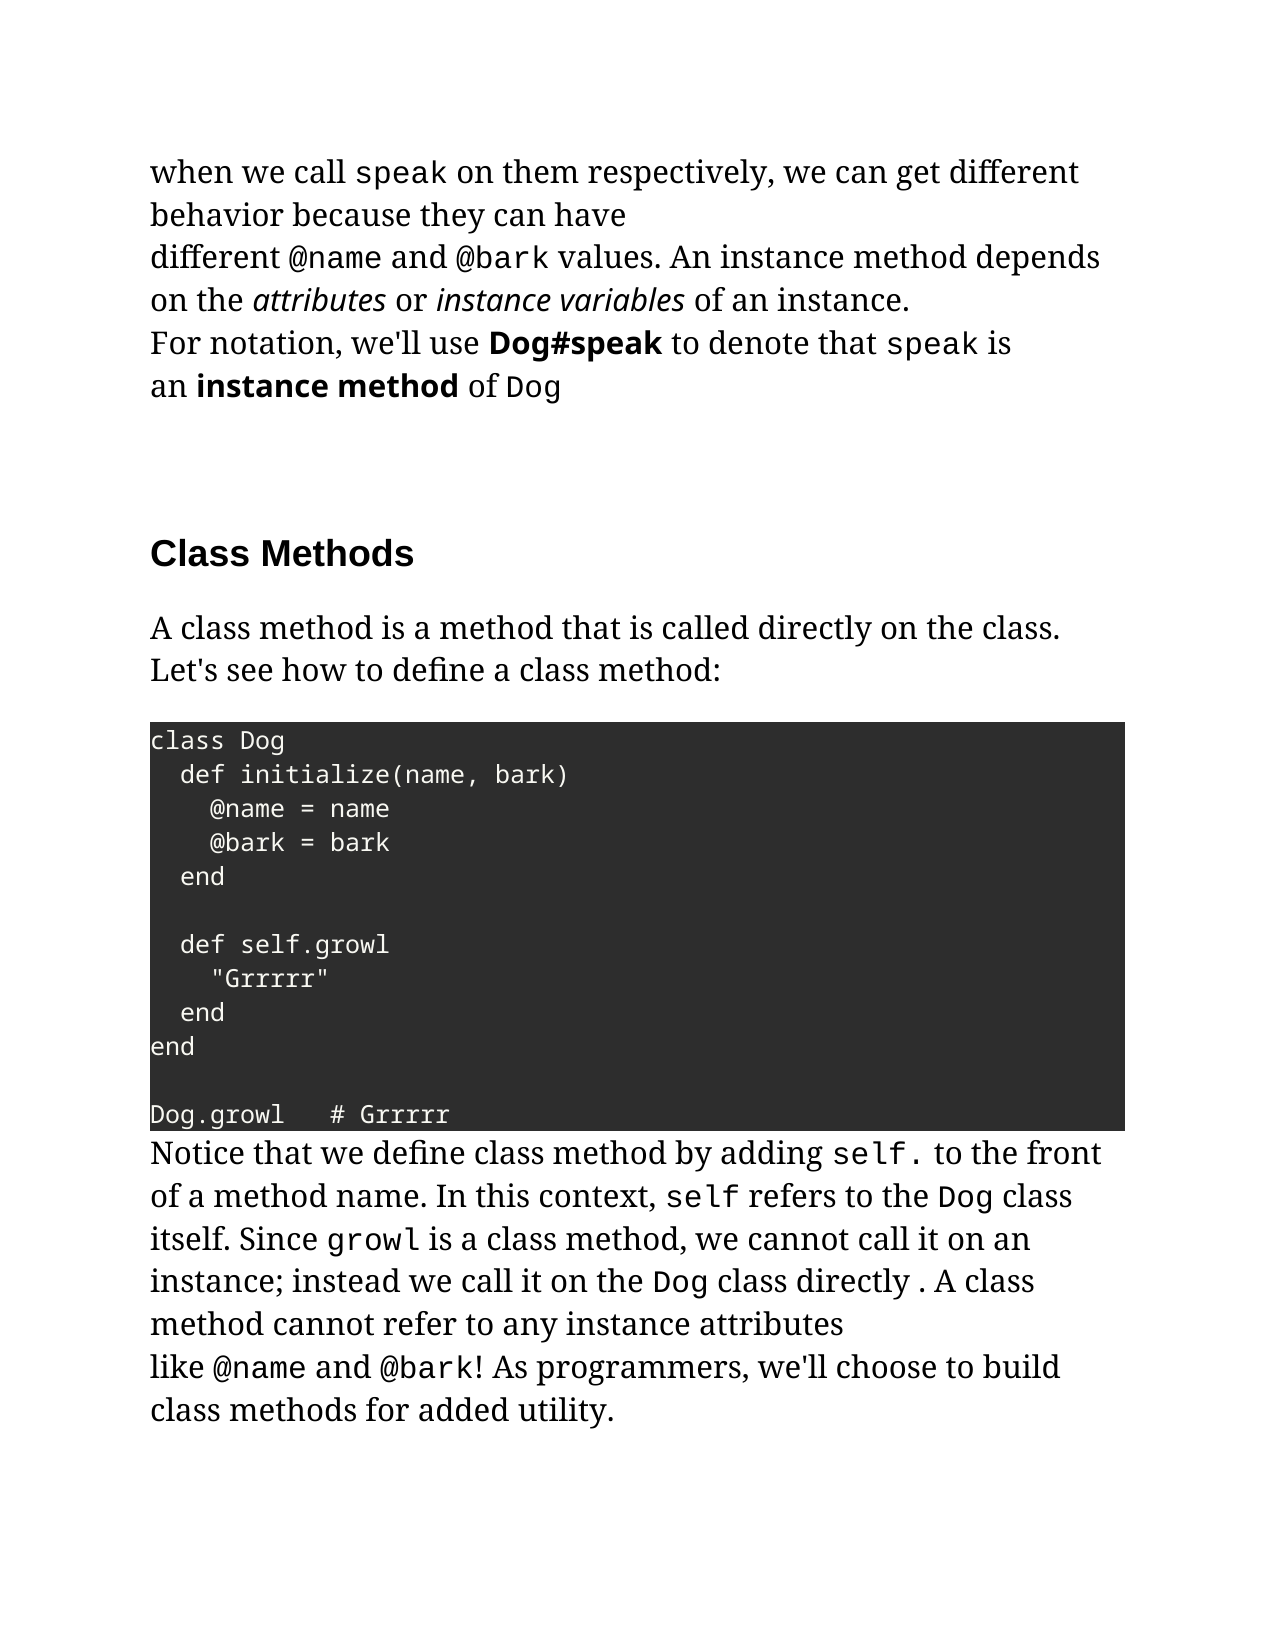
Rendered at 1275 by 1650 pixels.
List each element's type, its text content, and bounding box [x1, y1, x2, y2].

text def self.growl [150, 927, 1125, 961]
text end [150, 858, 1125, 893]
text def initialize(name, bark) [150, 756, 1125, 790]
text For notation, we'll use Dog#speak to denote that speak is an instance method of Dog [150, 321, 1125, 406]
text A class method is a method that is called directly on the class. Let's see how to define a class method: [150, 606, 1125, 691]
text Notice that we define class method by adding self. to the front of a method name. In this context, self refers to the Dog class itself. Since growl is a class method, we cannot call it on an instance; instead we call it on the Dog class directly . A class method cannot refer to any instance attributes like @name and @bark! As programmers, we'll choose to build class methods for added utility. [150, 1131, 1125, 1430]
text @name = name [150, 790, 1125, 824]
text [150, 150, 1125, 321]
text Class Methods [150, 531, 1125, 574]
text "Grrrrr" [150, 961, 1125, 995]
text Dog.growl # Grrrrr [150, 1097, 1125, 1131]
text @bark = bark [150, 824, 1125, 858]
text end [150, 995, 1125, 1029]
text end [150, 1029, 1125, 1063]
text class Dog [150, 722, 1125, 756]
